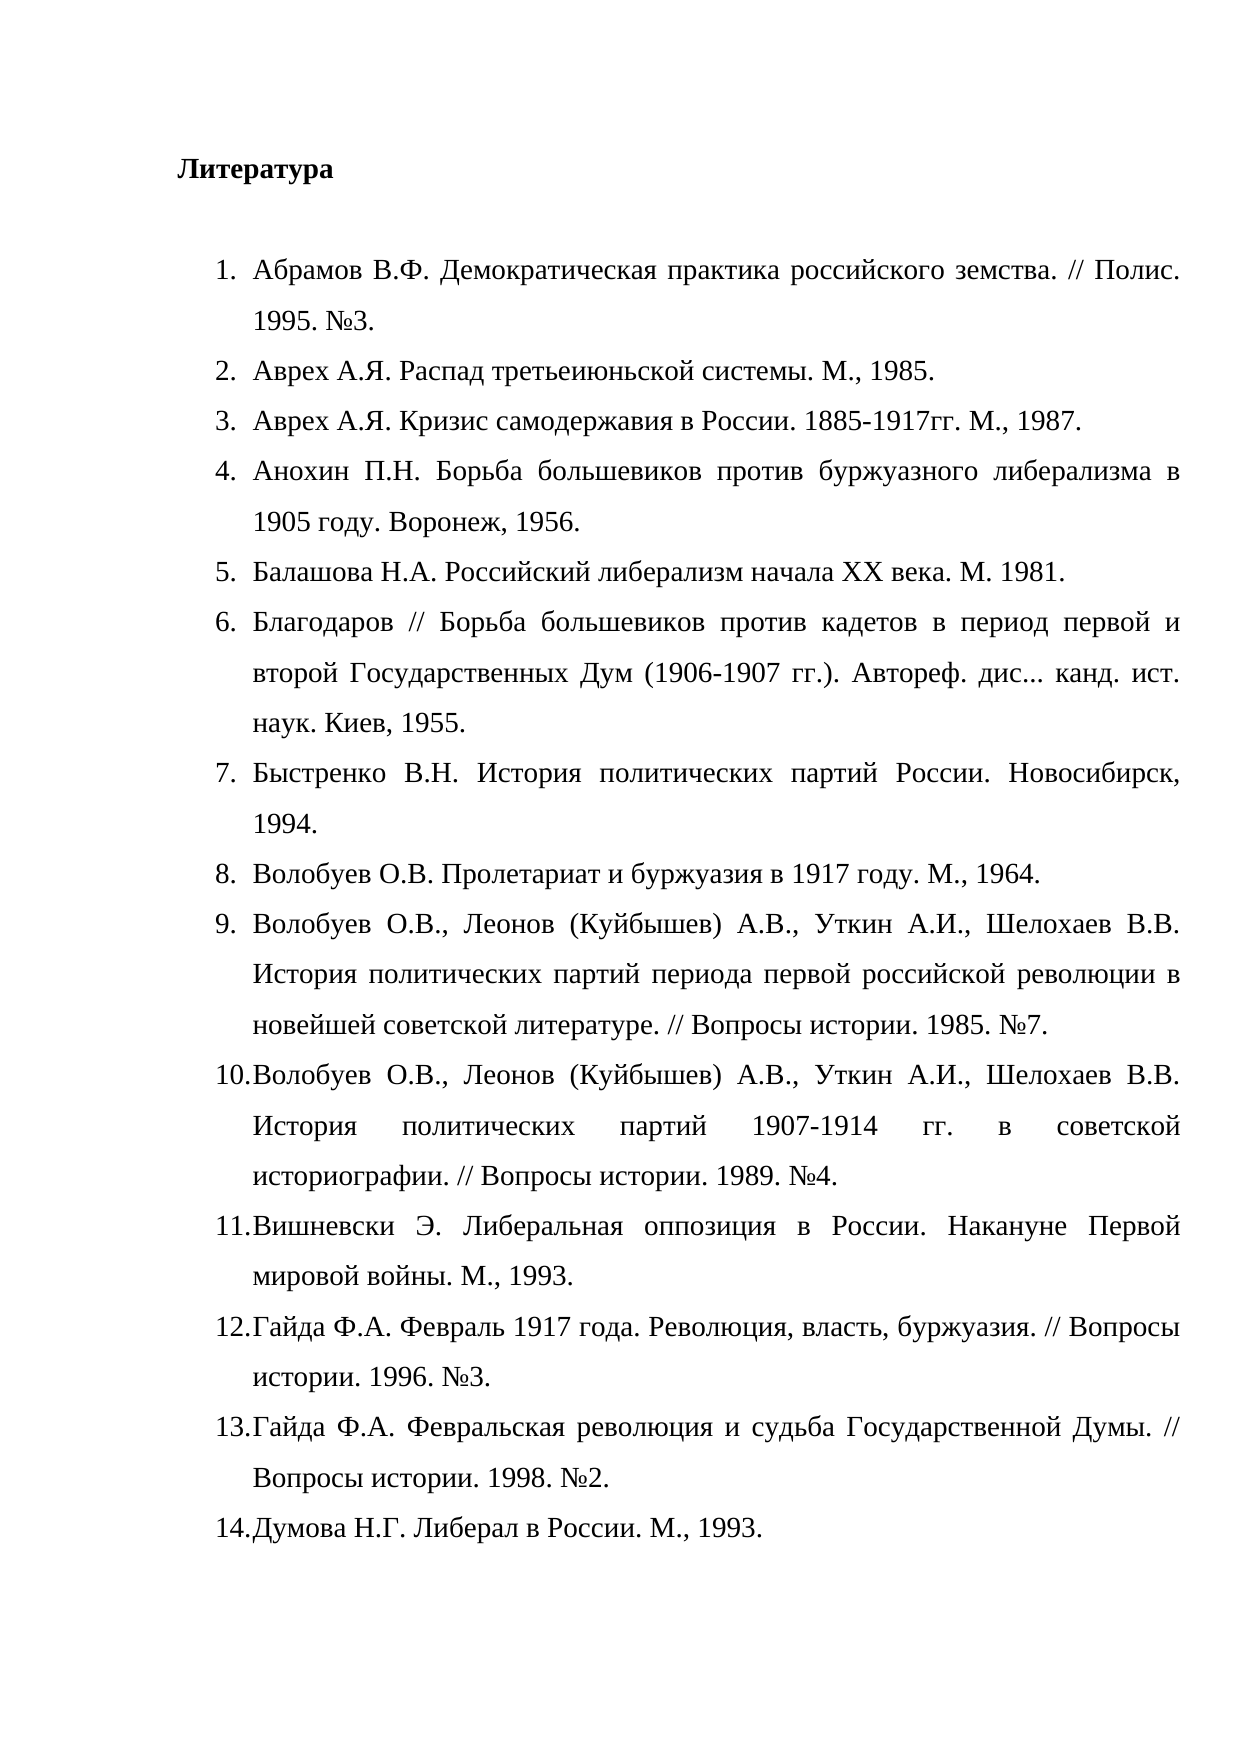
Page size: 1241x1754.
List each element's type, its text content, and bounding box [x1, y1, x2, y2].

list Балашова H.A. Российский либерализм начала XX века. М. 1981. [215, 554, 1181, 588]
list Вишневски Э. Либеральная оппозиция в России. Накануне Первой мировой войны. М., 1993. [215, 1208, 1181, 1292]
list Волобуев О.В. Пролетариат и буржуазия в 1917 году. М., 1964. [215, 856, 1181, 889]
list Анохин П.Н. Борьба большевиков против буржуазного либерализма в 1905 году. Воронеж, 1956. [215, 453, 1181, 537]
list Гайда Ф.А. Февраль 1917 года. Революция, власть, буржуазия. // Вопросы истории. 1996. №3. [215, 1309, 1181, 1393]
list Быстренко В.Н. История политических партий России. Новосибирск, 1994. [215, 755, 1181, 839]
list Волобуев О.В., Леонов (Куйбышев) A.B., Уткин А.И., Шелохаев В.В. История политических партий 1907-1914 гг. в советской историографии. // Вопросы истории. 1989. №4. [215, 1057, 1181, 1191]
list Абрамов В.Ф. Демократическая практика российского земства. // Полис. 1995. №3. [215, 252, 1181, 336]
list Волобуев О.В., Леонов (Куйбышев) A.B., Уткин А.И., Шелохаев В.В. История политических партий периода первой российской революции в новейшей советской литературе. // Вопросы истории. 1985. №7. [215, 906, 1181, 1041]
text Литература [177, 152, 1181, 185]
list Думова Н.Г. Либерал в России. М., 1993. [215, 1510, 1181, 1544]
list Гайда Ф.А. Февральская революция и судьба Государственной Думы. // Вопросы истории. 1998. №2. [215, 1409, 1181, 1493]
list Аврех А.Я. Распад третьеиюньской системы. М., 1985. [215, 353, 1181, 386]
list Благодаров // Борьба большевиков против кадетов в период первой и второй Государственных Дум (1906-1907 гг.). Автореф. дис... канд. ист. наук. Киев, 1955. [215, 604, 1181, 739]
list Аврех А.Я. Кризис самодержавия в России. 1885-1917гг. М., 1987. [215, 403, 1181, 437]
